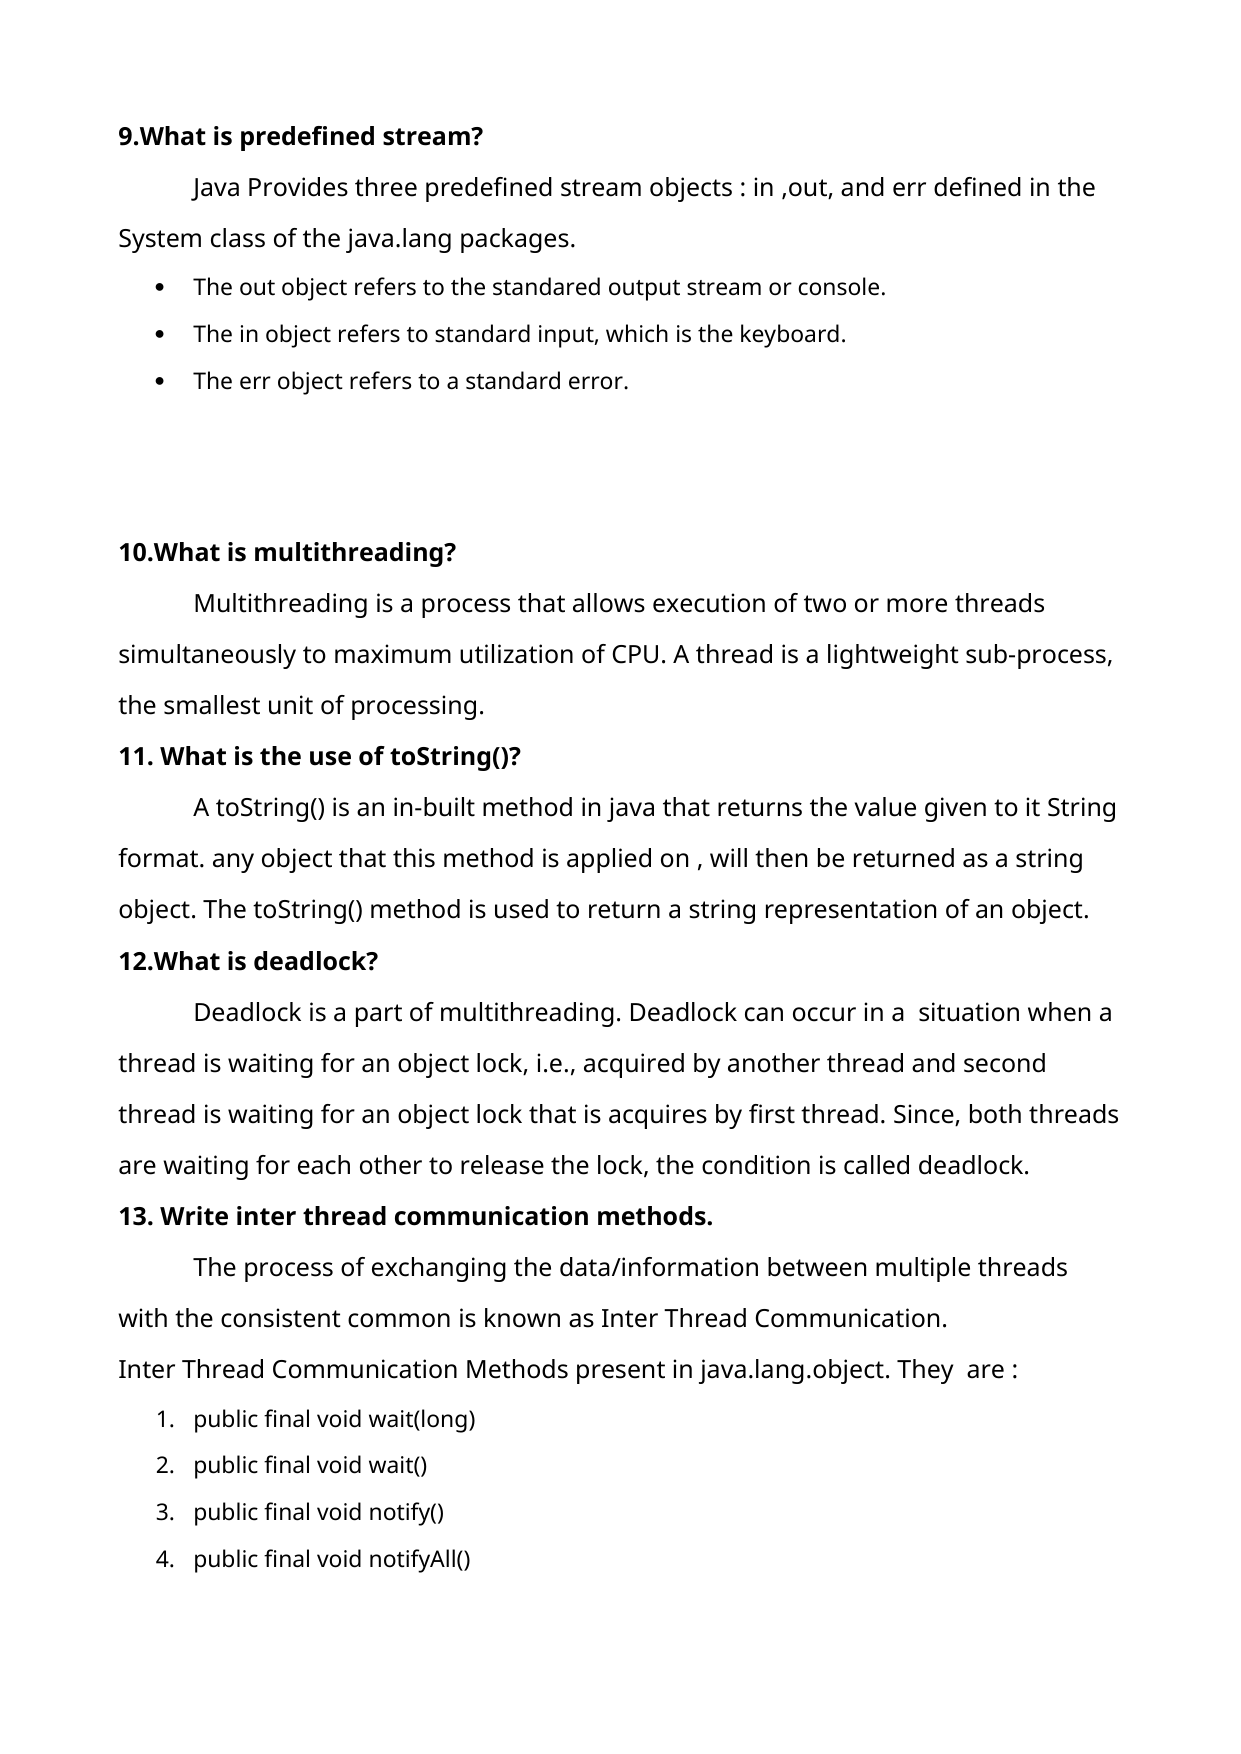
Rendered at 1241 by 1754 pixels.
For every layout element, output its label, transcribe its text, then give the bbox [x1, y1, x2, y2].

text Java Provides three predefined stream objects : in ,out, and err defined in the System class of the java.lang packages. [118, 169, 1122, 254]
text 12.What is deadlock? [118, 943, 1122, 977]
list The out object refers to the standared output stream or console. [156, 271, 1122, 302]
text A toString() is an in-built method in java that returns the value given to it String format. any object that this method is applied on , will then be returned as a string object. The toString() method is used to return a string representation of an object. [118, 790, 1122, 926]
text The process of exchanging the data/information between multiple threads with the consistent common is known as Inter Thread Communication. [118, 1249, 1122, 1334]
list public final void notify() [156, 1496, 1122, 1527]
text Deadlock is a part of multithreading. Deadlock can occur in a situation when a thread is waiting for an object lock, i.e., acquired by another thread and second thread is waiting for an object lock that is acquires by first thread. Since, both threads are waiting for each other to release the lock, the condition is called deadlock. [118, 994, 1122, 1181]
text 13. Write inter thread communication methods. [118, 1198, 1122, 1232]
list public final void wait(long) [156, 1402, 1122, 1434]
list public final void wait() [156, 1449, 1122, 1481]
list public final void notifyAll() [156, 1543, 1122, 1574]
text 10.What is multithreading? [118, 535, 1122, 569]
text 9.What is predefined stream? [118, 118, 1122, 152]
text Multithreading is a process that allows execution of two or more threads simultaneously to maximum utilization of CPU. A thread is a lightweight sub-process, the smallest unit of processing. [118, 586, 1122, 722]
text 11. What is the use of toString()? [118, 739, 1122, 773]
list The err object refers to a standard error. [156, 365, 1122, 396]
text Inter Thread Communication Methods present in java.lang.object. They are : [118, 1351, 1122, 1386]
list The in object refers to standard input, which is the keyboard. [156, 318, 1122, 349]
